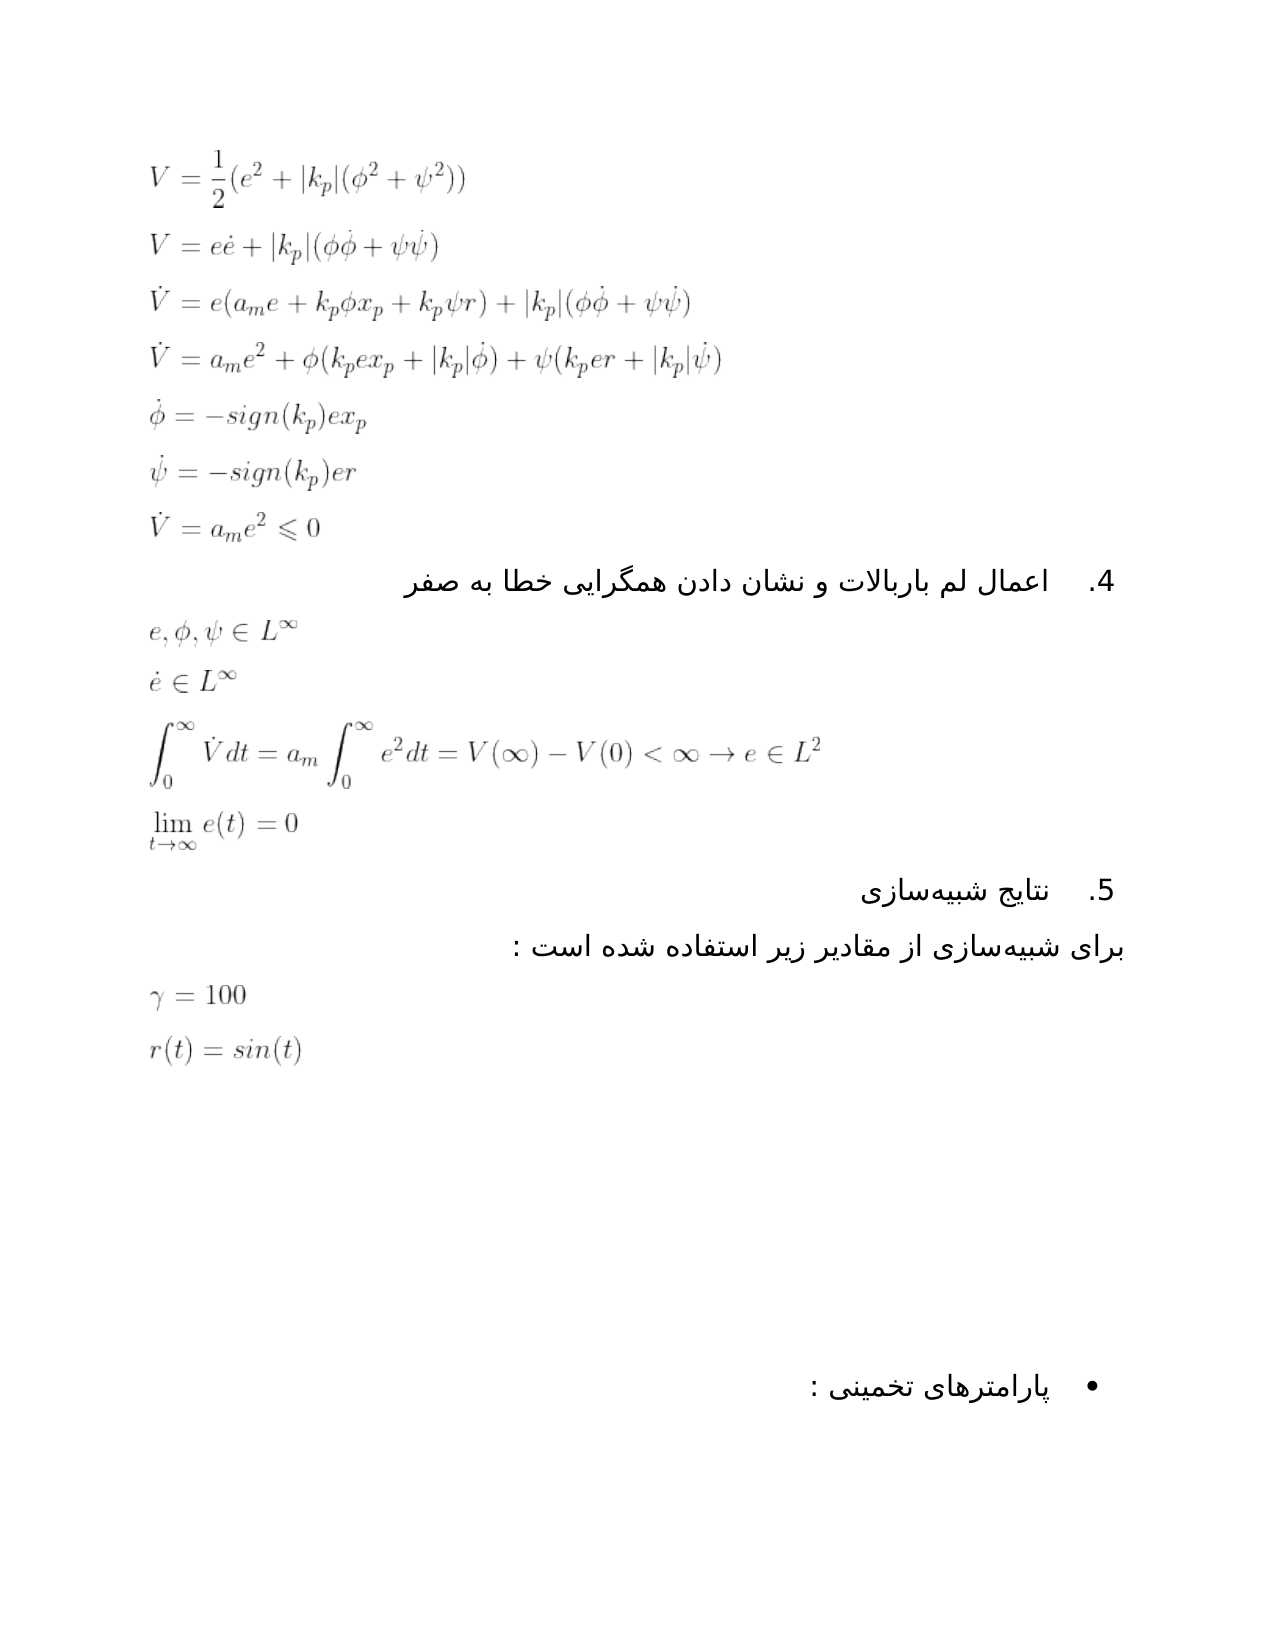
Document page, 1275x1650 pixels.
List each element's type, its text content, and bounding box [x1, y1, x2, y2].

picture [149, 620, 299, 647]
list نتایج شبیه‌سازی [150, 874, 1087, 908]
picture [149, 512, 321, 542]
picture [149, 150, 466, 208]
picture [149, 811, 299, 852]
picture [149, 230, 439, 265]
list پارامترهای تخمینی : [150, 1369, 1087, 1403]
list اعمال لم باربالات و نشان دادن همگرایی خطا به صفر [150, 564, 1087, 598]
picture [149, 670, 238, 693]
picture [149, 985, 247, 1011]
text برای شبیه‌سازی از مقادیر زیر استفاده شده است : [150, 930, 1125, 964]
picture [149, 1036, 302, 1067]
picture [149, 399, 367, 434]
picture [149, 286, 691, 321]
picture [149, 455, 357, 491]
picture [149, 342, 722, 378]
picture [149, 721, 820, 789]
